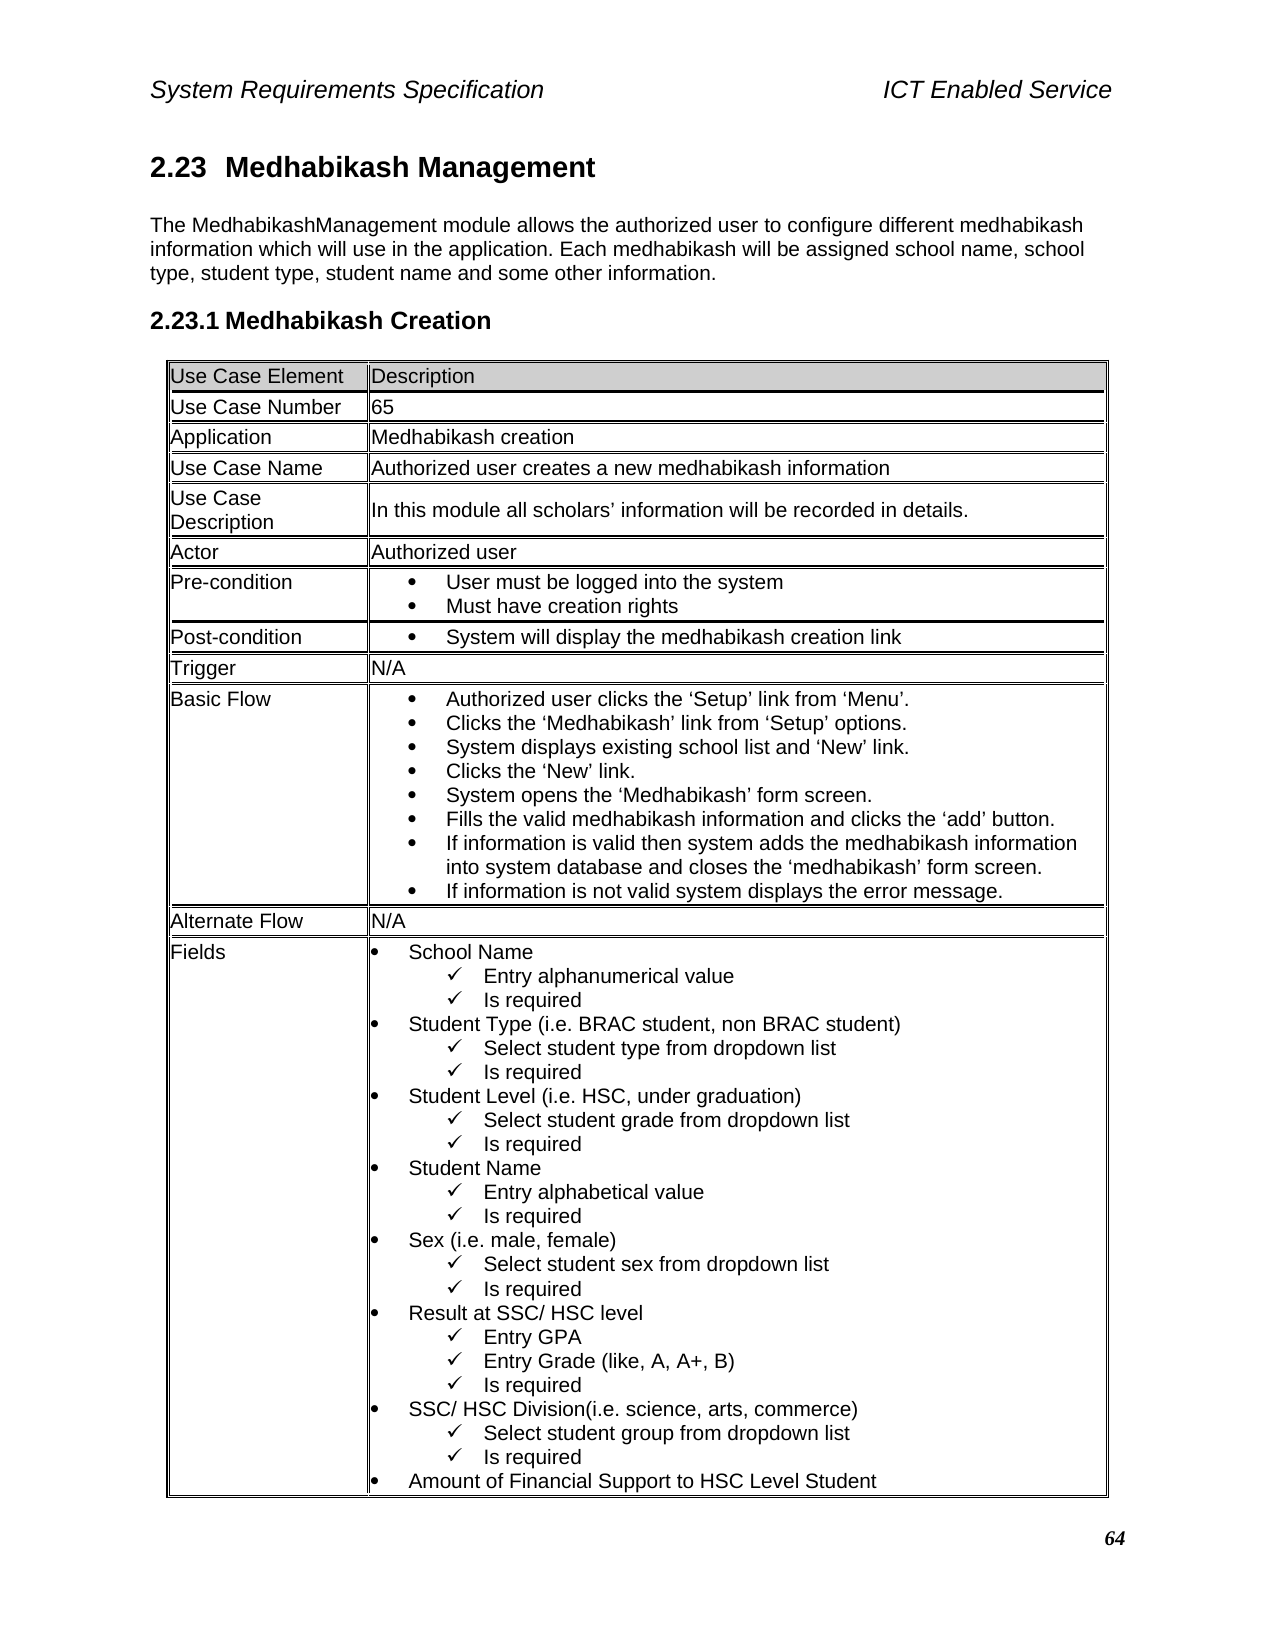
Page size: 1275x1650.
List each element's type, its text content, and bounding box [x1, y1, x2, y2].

table_cell Use Case Number [170, 390, 367, 420]
table_cell Use Case Description [168, 481, 368, 535]
table_cell Trigger [170, 651, 367, 682]
table_cell In this module all scholars’ information will be recorded in details. [369, 481, 1107, 535]
table_cell User must be logged into the system Must have creation rights [370, 565, 1106, 620]
table_cell Use Case Name [168, 451, 368, 481]
text The MedhabikashManagement module allows the authorized user to configure different medhabikash information which will use in the application. Each medhabikash will be assigned school name, school type, student type, student name and some other information. [150, 213, 1125, 284]
table_cell Authorized user clicks the ‘Setup’ link from ‘Menu’. Clicks the ‘Medhabikash’ link from ‘Setup’ options. System displays existing school list and ‘New’ link. Clicks the ‘New’ link. System opens the ‘Medhabikash’ form screen. Fills the valid medhabikash information and clicks the ‘add’ button. If information is valid then system adds the medhabikash information into system database and closes the ‘medhabikash’ form screen. If information is not valid system displays the error message. [369, 682, 1107, 904]
table_cell Application [170, 420, 367, 451]
table_cell N/A [370, 651, 1106, 682]
table_header Description [369, 363, 1106, 390]
table_cell Post-condition [170, 620, 367, 651]
table_cell Authorized user creates a new medhabikash information [369, 451, 1107, 481]
table_cell Basic Flow [168, 682, 368, 904]
subtitle Medhabikash Management [150, 150, 1125, 183]
subtitle Medhabikash Creation [150, 309, 1125, 334]
table_header Use Case Element [170, 363, 368, 390]
table_cell N/A [370, 904, 1106, 935]
table_cell Alternate Flow [170, 904, 367, 935]
table_cell Pre-condition [170, 565, 367, 620]
table_cell System will display the medhabikash creation link [370, 620, 1106, 651]
table_cell Actor [170, 535, 367, 565]
table_cell 65 [370, 390, 1106, 420]
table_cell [369, 935, 1107, 1494]
table_cell Medhabikash creation [370, 420, 1106, 451]
table_cell Authorized user [370, 535, 1106, 565]
table_cell Fields [168, 935, 368, 1494]
